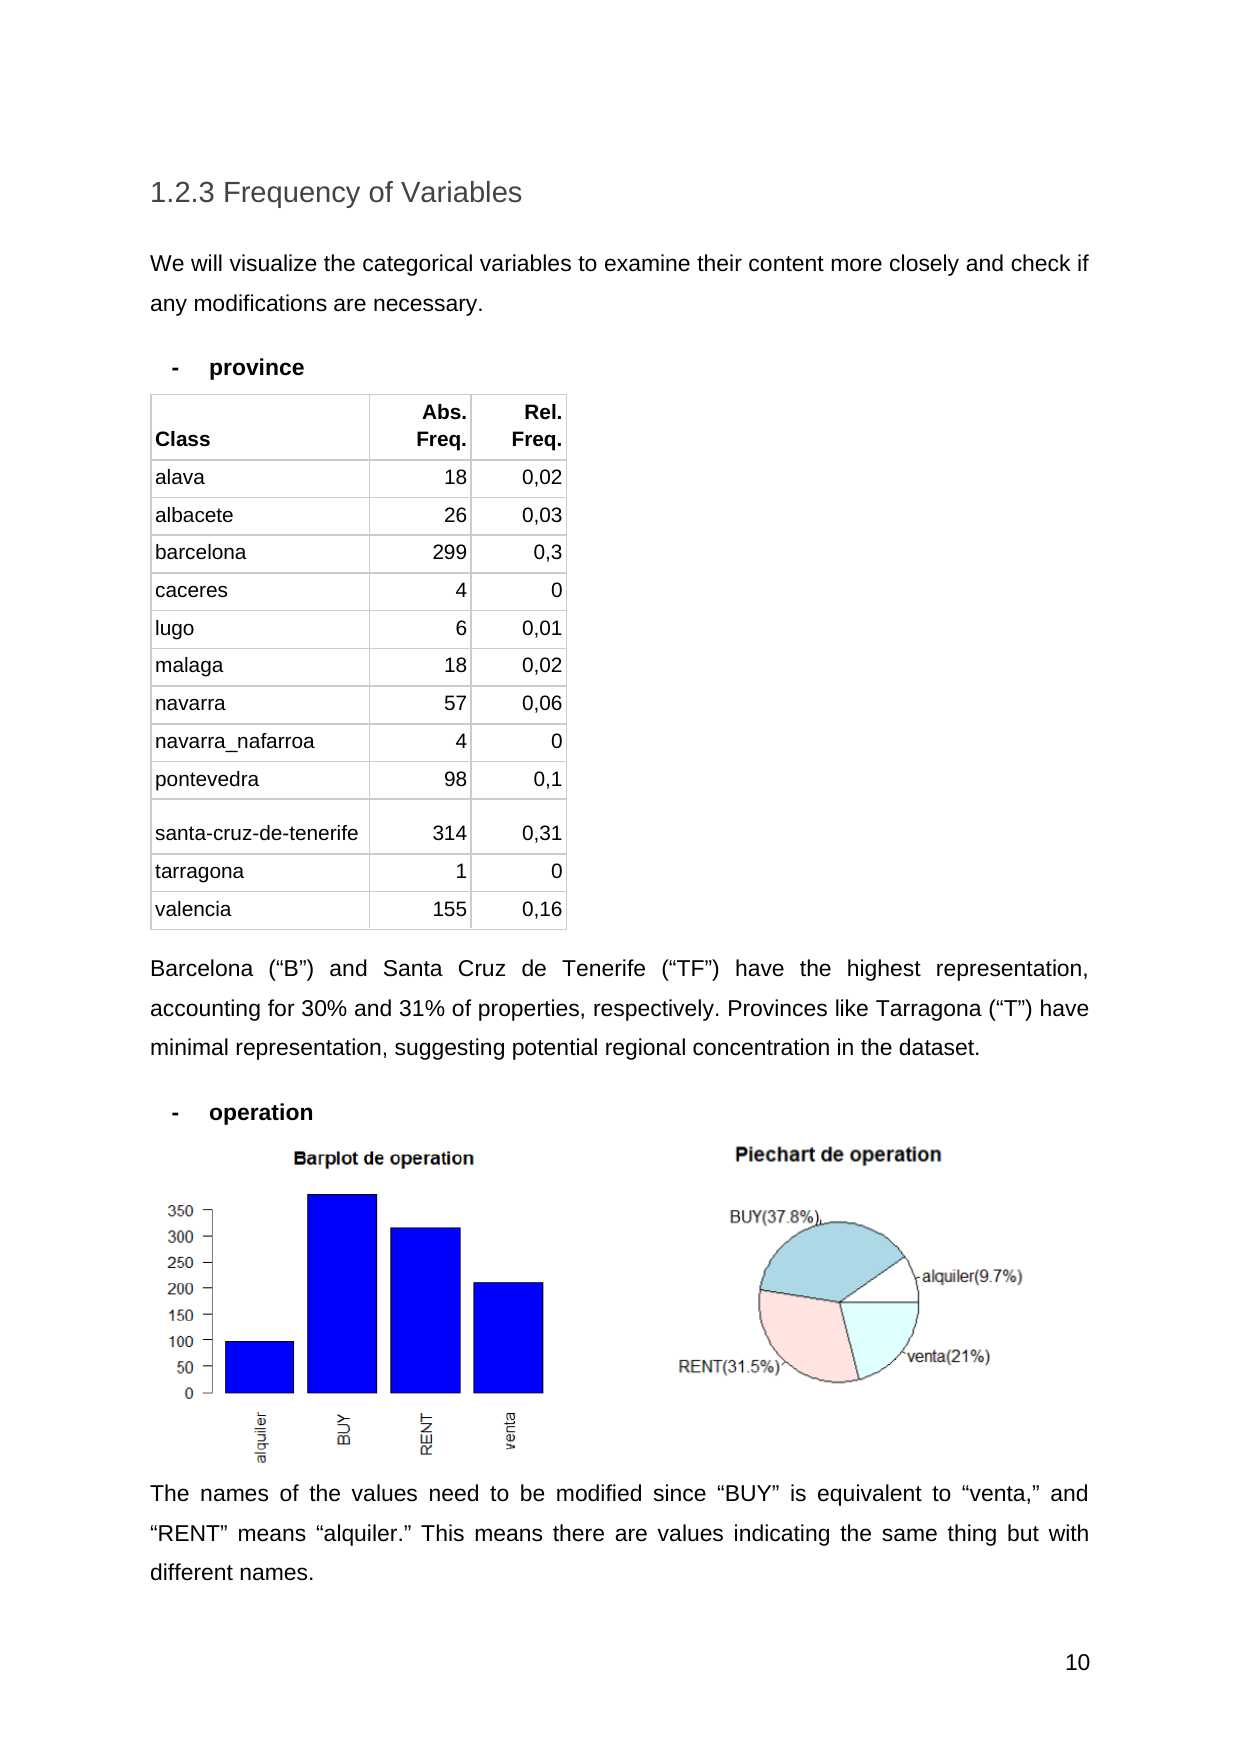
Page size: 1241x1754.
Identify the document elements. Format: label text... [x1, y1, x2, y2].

table_cell 0,1 [472, 762, 566, 798]
table_cell 0,16 [472, 892, 566, 928]
table_cell 0,02 [472, 461, 566, 497]
table_cell 0,3 [472, 536, 566, 572]
table_cell 0,03 [472, 498, 566, 534]
table_cell lugo [152, 611, 369, 647]
list operation [171, 1098, 1090, 1125]
table_cell 1 [370, 855, 470, 891]
table_cell valencia [152, 892, 369, 928]
table_cell malaga [152, 649, 369, 685]
table_cell navarra_nafarroa [152, 725, 369, 761]
subtitle 1.2.3 Frequency of Variables [150, 175, 1090, 208]
table_cell barcelona [152, 536, 369, 572]
table_header Rel. Freq. [472, 395, 566, 459]
table_cell 155 [370, 892, 470, 928]
table_cell 4 [370, 725, 470, 761]
table_cell 18 [370, 461, 470, 497]
table_cell 0 [472, 574, 566, 610]
table_cell 0,06 [472, 687, 566, 723]
table_cell 0 [472, 725, 566, 761]
table_cell tarragona [152, 855, 369, 891]
table_cell 26 [370, 498, 470, 534]
table_cell 314 [370, 800, 470, 853]
table_cell alava [152, 461, 369, 497]
picture [668, 1131, 1035, 1402]
table_cell caceres [152, 574, 369, 610]
picture [150, 1137, 569, 1467]
table_cell 0 [472, 855, 566, 891]
table_cell 4 [370, 574, 470, 610]
table_cell 57 [370, 687, 470, 723]
table_header Abs. Freq. [370, 395, 470, 459]
table_cell pontevedra [152, 762, 369, 798]
table_cell 299 [370, 536, 470, 572]
text We will visualize the categorical variables to examine their content more closely and check if any modifications are necessary. [150, 250, 1090, 316]
table_cell santa-cruz-de-tenerife [152, 800, 369, 853]
list province [171, 354, 1090, 381]
table_header Class [152, 395, 369, 459]
table_cell albacete [152, 498, 369, 534]
text The names of the values need to be modified since “BUY” is equivalent to “venta,” and “RENT” means “alquiler.” This means there are values indicating the same thing but with different names. [150, 1480, 1090, 1585]
table_cell navarra [152, 687, 369, 723]
table_cell 18 [370, 649, 470, 685]
table_cell 0,31 [472, 800, 566, 853]
text Barcelona (“B”) and Santa Cruz de Tenerife (“TF”) have the highest representation, accounting for 30% and 31% of properties, respectively. Provinces like Tarragona (“T”) have minimal representation, suggesting potential regional concentration in the dataset. [150, 955, 1090, 1060]
table_cell 0,02 [472, 649, 566, 685]
table_cell 98 [370, 762, 470, 798]
table_cell 0,01 [472, 611, 566, 647]
table_cell 6 [370, 611, 470, 647]
